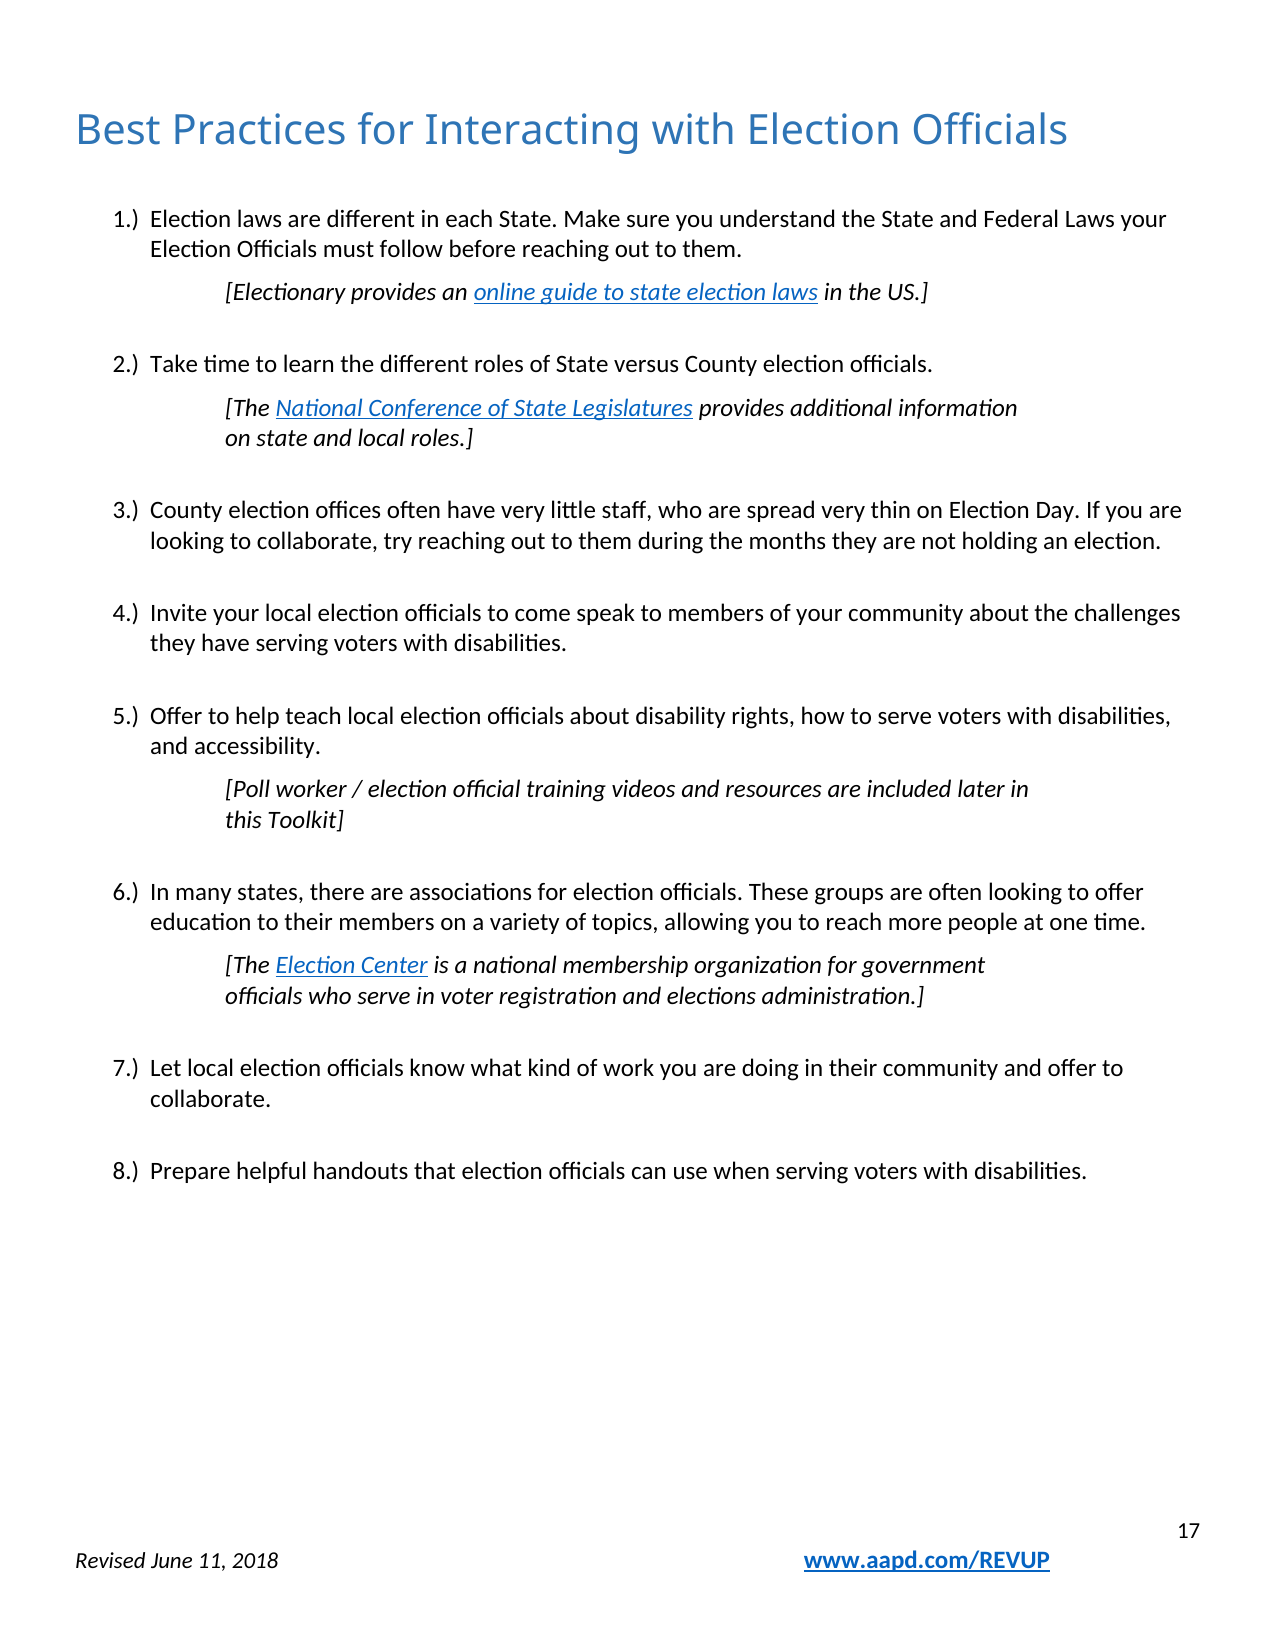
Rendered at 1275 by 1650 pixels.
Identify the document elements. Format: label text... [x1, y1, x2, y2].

text [Poll worker / election official training videos and resources are included later in this Toolkit] [225, 773, 1050, 834]
text [The Election Center is a national membership organization for government officials who serve in voter registration and elections administration.] [225, 949, 1050, 1011]
subtitle Best Practices for Interacting with Election Officials [75, 100, 1200, 157]
text [Electionary provides an online guide to state election laws in the US.] [225, 276, 1050, 307]
list Take time to learn the different roles of State versus County election officials. [112, 349, 1200, 379]
list Offer to help teach local election officials about disability rights, how to serve voters with disabilities, and accessibility. [112, 700, 1200, 761]
list County election offices often have very little staff, who are spread very thin on Election Day. If you are looking to collaborate, try reaching out to them during the months they are not holding an election. [112, 494, 1200, 555]
list Election laws are different in each State. Make sure you understand the State and Federal Laws your Election Officials must follow before reaching out to them. [112, 203, 1200, 264]
list Prepare helpful handouts that election officials can use when serving voters with disabilities. [112, 1155, 1200, 1186]
list In many states, there are associations for election officials. These groups are often looking to offer education to their members on a variety of topics, allowing you to reach more people at one time. [112, 876, 1200, 937]
list Invite your local election officials to come speak to members of your community about the challenges they have serving voters with disabilities. [112, 597, 1200, 658]
text [The National Conference of State Legislatures provides additional information on state and local roles.] [225, 392, 1050, 453]
list Let local election officials know what kind of work you are doing in their community and offer to collaborate. [112, 1052, 1200, 1113]
